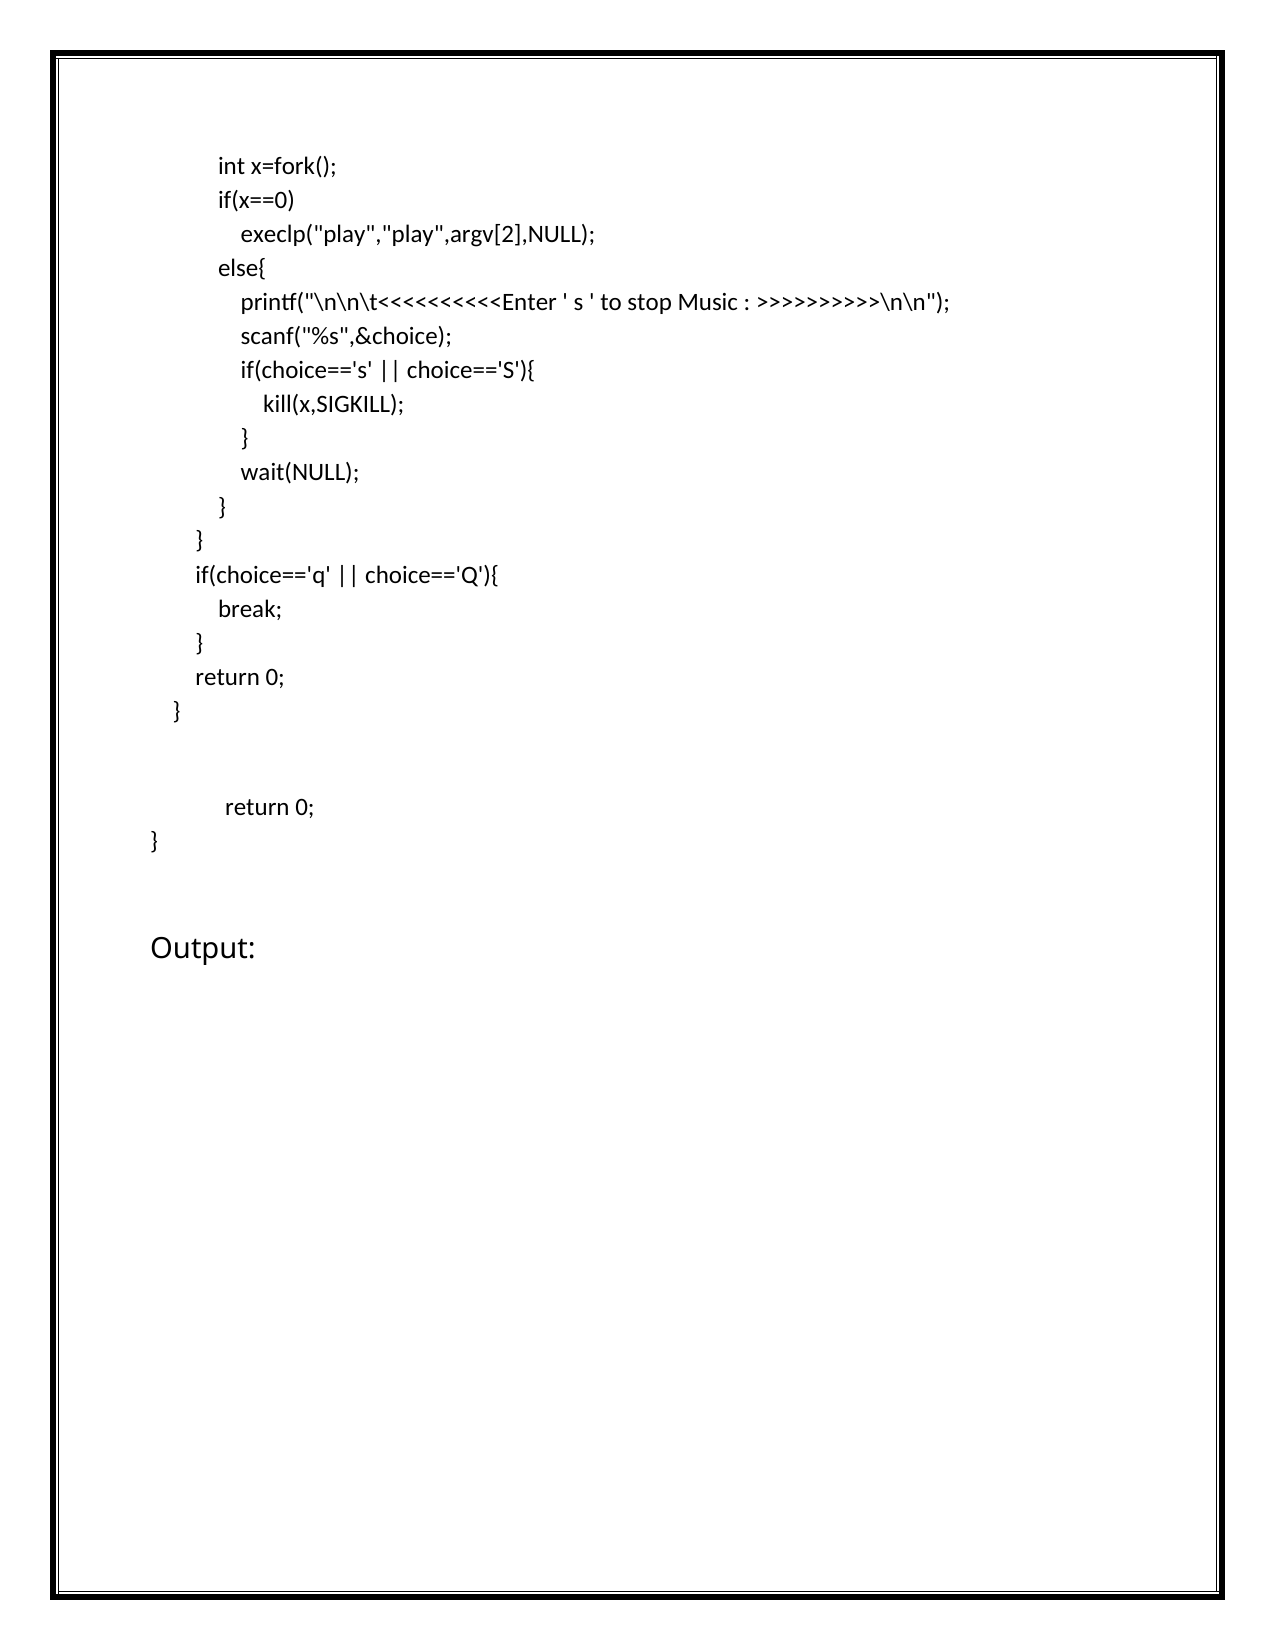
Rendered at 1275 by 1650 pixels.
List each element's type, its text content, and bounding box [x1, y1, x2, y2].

text kill(x,SIGKILL); [150, 388, 1125, 419]
text execlp("play","play",argv[2],NULL); [150, 218, 1125, 249]
text wait(NULL); [150, 457, 1125, 487]
text Output: [150, 927, 1125, 967]
text int x=fork(); [150, 150, 1125, 181]
text else{ [150, 252, 1125, 283]
text } [150, 695, 1125, 726]
text } [150, 825, 1125, 855]
text return 0; [150, 661, 1125, 691]
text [150, 286, 1125, 317]
text } [150, 627, 1125, 657]
text if(choice=='q' || choice=='Q'){ [150, 559, 1125, 589]
text break; [150, 593, 1125, 623]
text scanf("%s",&choice); [150, 320, 1125, 351]
text } [150, 525, 1125, 555]
text } [150, 491, 1125, 521]
text return 0; [150, 791, 1125, 821]
text } [150, 422, 1125, 453]
text if(x==0) [150, 184, 1125, 214]
text if(choice=='s' || choice=='S'){ [150, 354, 1125, 385]
